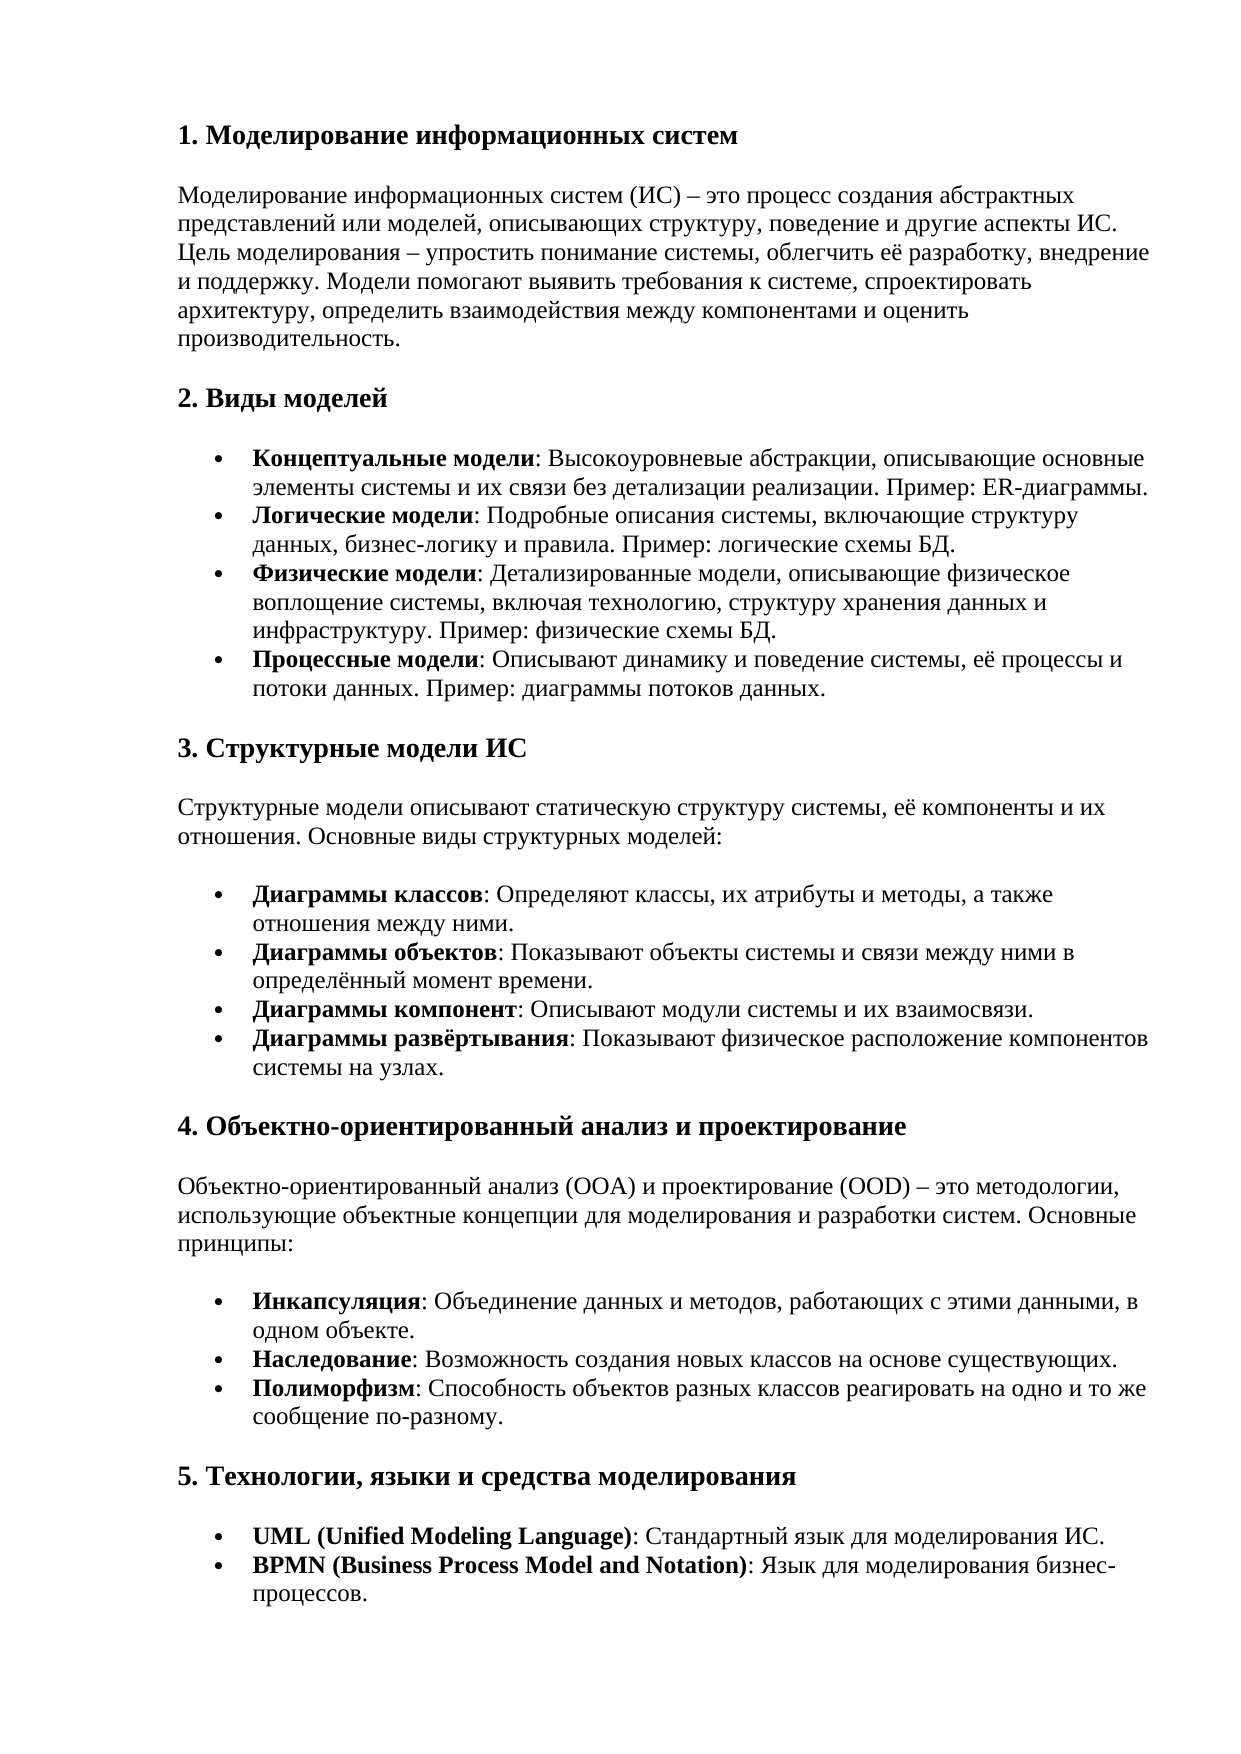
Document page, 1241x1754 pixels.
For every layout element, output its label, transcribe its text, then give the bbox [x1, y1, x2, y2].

text 2. Виды моделей [177, 381, 1152, 414]
list Диаграммы компонент: Описывают модули системы и их взаимосвязи. [215, 994, 1152, 1023]
list BPMN (Business Process Model and Notation): Язык для моделирования бизнес-процессов. [215, 1550, 1152, 1607]
list Наследование: Возможность создания новых классов на основе существующих. [215, 1344, 1152, 1373]
text 4. Объектно-ориентированный анализ и проектирование [177, 1109, 1152, 1142]
text Объектно-ориентированный анализ (OOA) и проектирование (OOD) – это методологии, использующие объектные концепции для моделирования и разработки систем. Основные принципы: [177, 1171, 1152, 1257]
text Структурные модели описывают статическую структуру системы, её компоненты и их отношения. Основные виды структурных моделей: [177, 792, 1152, 850]
list Логические модели: Подробные описания системы, включающие структуру данных, бизнес-логику и правила. Пример: логические схемы БД. [215, 500, 1152, 558]
list Диаграммы объектов: Показывают объекты системы и связи между ними в определённый момент времени. [215, 937, 1152, 994]
list Инкапсуляция: Объединение данных и методов, работающих с этими данными, в одном объекте. [215, 1286, 1152, 1344]
text Моделирование информационных систем (ИС) – это процесс создания абстрактных представлений или моделей, описывающих структуру, поведение и другие аспекты ИС. Цель моделирования – упростить понимание системы, облегчить её разработку, внедрение и поддержку. Модели помогают выявить требования к системе, спроектировать архитектуру, определить взаимодействия между компонентами и оценить производительность. [177, 180, 1152, 352]
list Полиморфизм: Способность объектов разных классов реагировать на одно и то же сообщение по-разному. [215, 1373, 1152, 1430]
list Физические модели: Детализированные модели, описывающие физическое воплощение системы, включая технологию, структуру хранения данных и инфраструктуру. Пример: физические схемы БД. [215, 558, 1152, 644]
list Диаграммы развёртывания: Показывают физическое расположение компонентов системы на узлах. [215, 1023, 1152, 1080]
list Концептуальные модели: Высокоуровневые абстракции, описывающие основные элементы системы и их связи без детализации реализации. Пример: ER-диаграммы. [215, 443, 1152, 500]
list Процессные модели: Описывают динамику и поведение системы, её процессы и потоки данных. Пример: диаграммы потоков данных. [215, 644, 1152, 702]
text 5. Технологии, языки и средства моделирования [177, 1459, 1152, 1492]
list UML (Unified Modeling Language): Стандартный язык для моделирования ИС. [215, 1521, 1152, 1550]
list Диаграммы классов: Определяют классы, их атрибуты и методы, а также отношения между ними. [215, 879, 1152, 937]
text 1. Моделирование информационных систем [177, 118, 1152, 151]
text 3. Структурные модели ИС [177, 731, 1152, 763]
